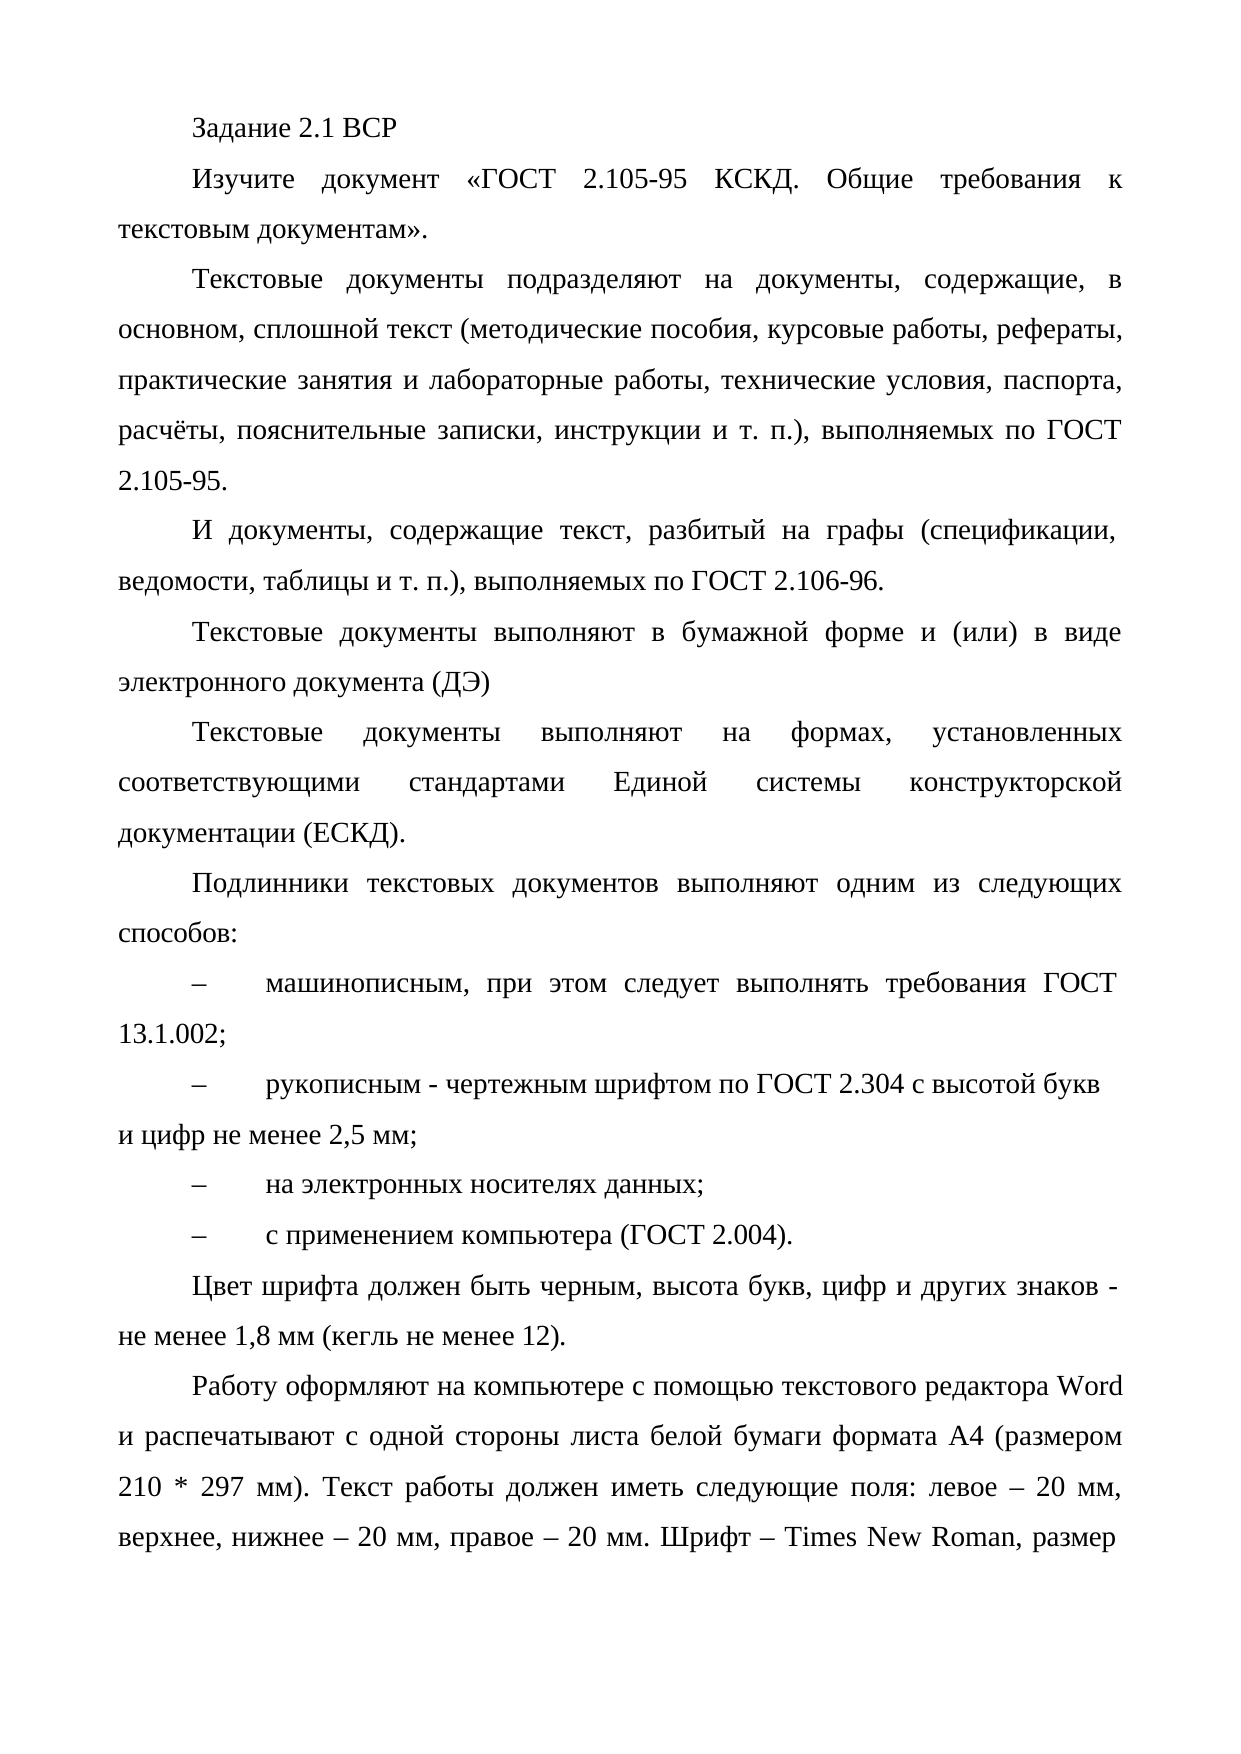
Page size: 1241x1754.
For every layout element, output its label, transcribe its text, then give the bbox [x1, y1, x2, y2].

list с применением компьютера (ГОСТ 2.004). [192, 1217, 1163, 1251]
text не менее 1,8 мм (кегль не менее 12). [118, 1318, 1163, 1352]
list на электронных носителях данных; [192, 1167, 1163, 1201]
text И документы, содержащие текст, разбитый на графы (спецификации, [192, 513, 1163, 546]
text 13.1.002; [118, 1016, 1163, 1050]
list рукописным - чертежным шрифтом по ГОСТ 2.304 с высотой букв и цифр не менее 2,5 мм; [118, 1066, 1123, 1150]
text ведомости, таблицы и т. п.), выполняемых по ГОСТ 2.106-96. [118, 563, 1163, 597]
text Подлинники текстовых документов выполняют одним из следующих способов: [118, 865, 1123, 949]
text Текстовые документы подразделяют на документы, содержащие, в основном, сплошной текст (методические пособия, курсовые работы, рефераты, практические занятия и лабораторные работы, технические условия, паспорта, расчёты, пояснительные записки, инструкции и т. п.), выполняемых по ГОСТ 2.105-95. [118, 261, 1123, 496]
text Цвет шрифта должен быть черным, высота букв, цифр и других знаков - [192, 1268, 1163, 1301]
text Текстовые документы выполняют на формах, установленных соответствующими стандартами Единой системы конструкторской документации (ЕСКД). [118, 714, 1123, 848]
text Задание 2.1 ВСР [118, 110, 1123, 144]
text Изучите документ «ГОСТ 2.105-95 КСКД. Общие требования к текстовым документам». [118, 161, 1123, 244]
text Текстовые документы выполняют в бумажной форме и (или) в виде электронного документа (ДЭ) [118, 614, 1123, 697]
list машинописным, при этом следует выполнять требования ГОСТ [192, 966, 1163, 999]
text Работу оформляют на компьютере с помощью текстового редактора Word и распечатывают с одной стороны листа белой бумаги формата А4 (размером 210 * 297 мм). Текст работы должен иметь следующие поля: левое – 20 мм, верхнее, нижнее – 20 мм, правое – 20 мм. Шрифт – Times New Roman, размер [118, 1368, 1123, 1553]
